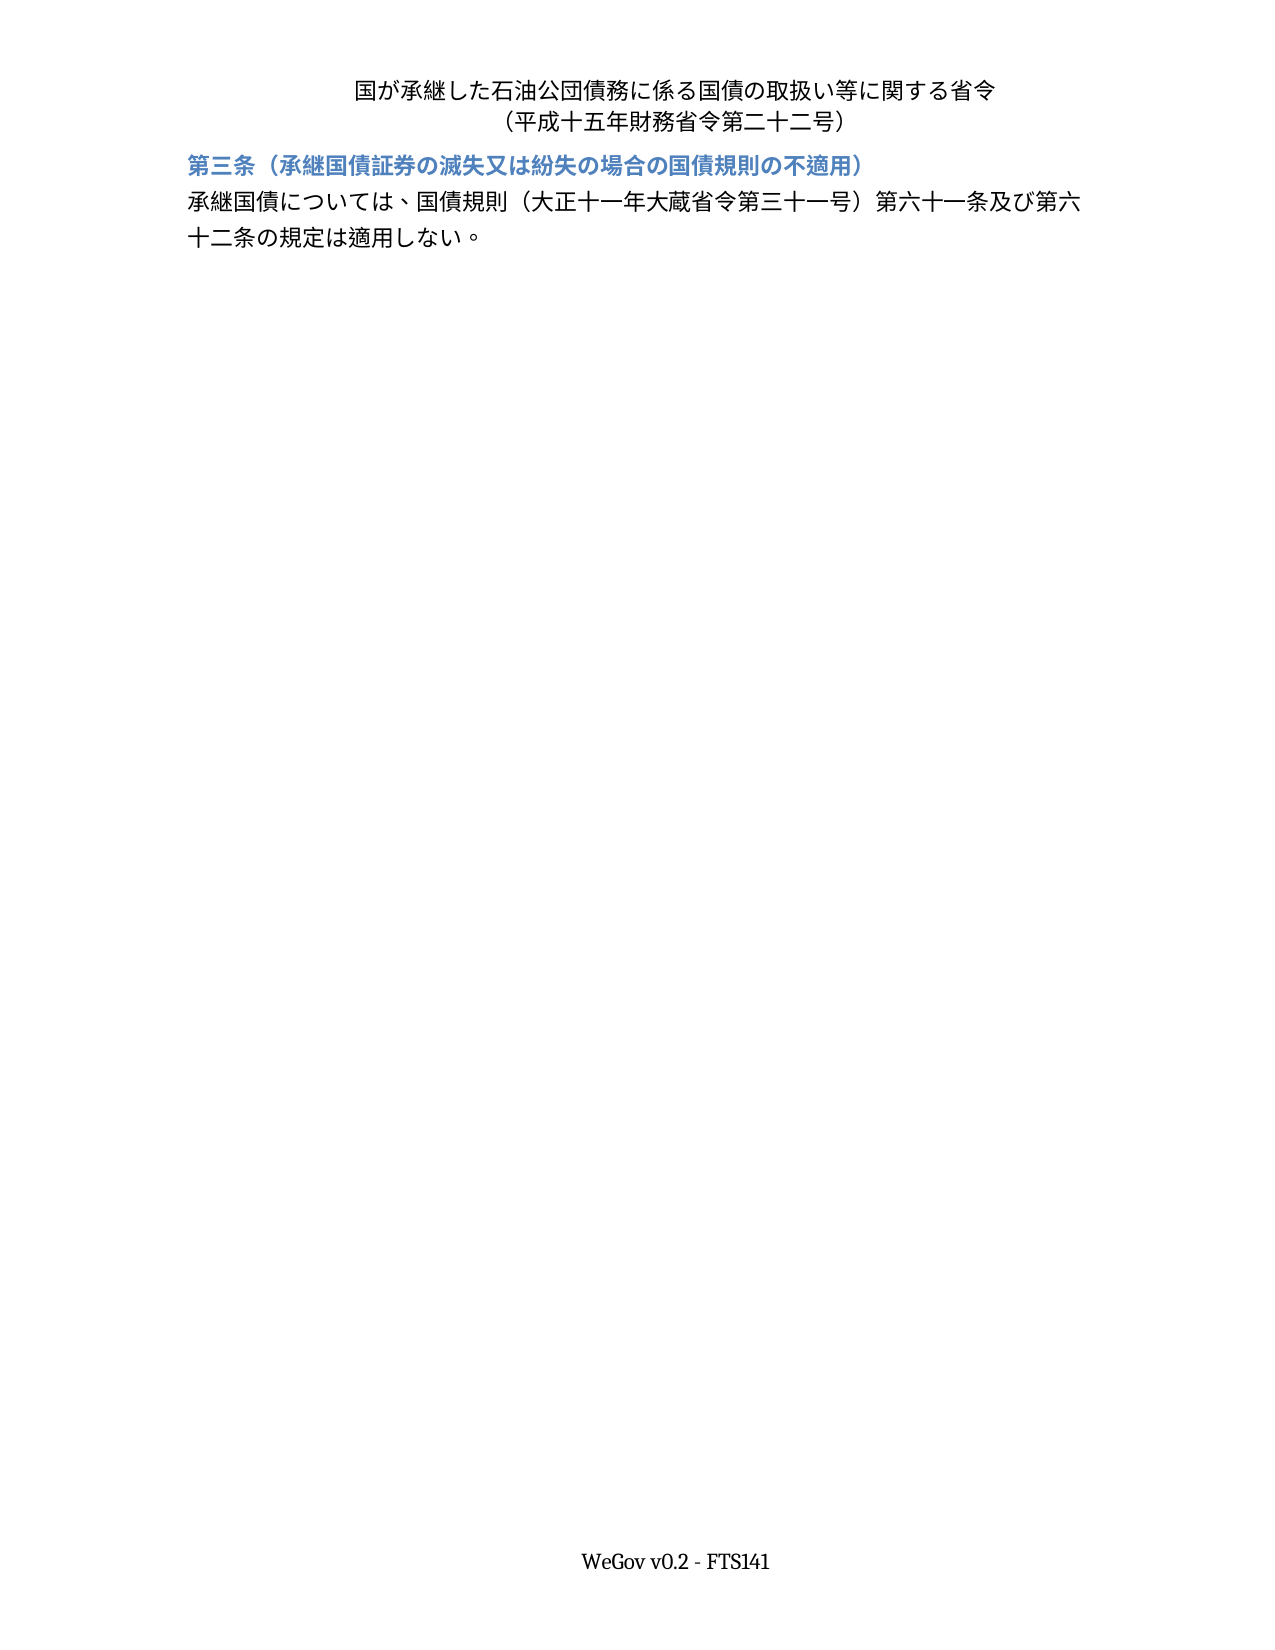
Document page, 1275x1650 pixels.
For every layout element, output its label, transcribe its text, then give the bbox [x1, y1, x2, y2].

text 承継国債については、国債規則（大正十一年大蔵省令第三十一号）第六十一条及び第六十二条の規定は適用しない。 [187, 186, 1087, 253]
subtitle 第三条（承継国債証券の滅失又は紛失の場合の国債規則の不適用） [187, 150, 1087, 181]
